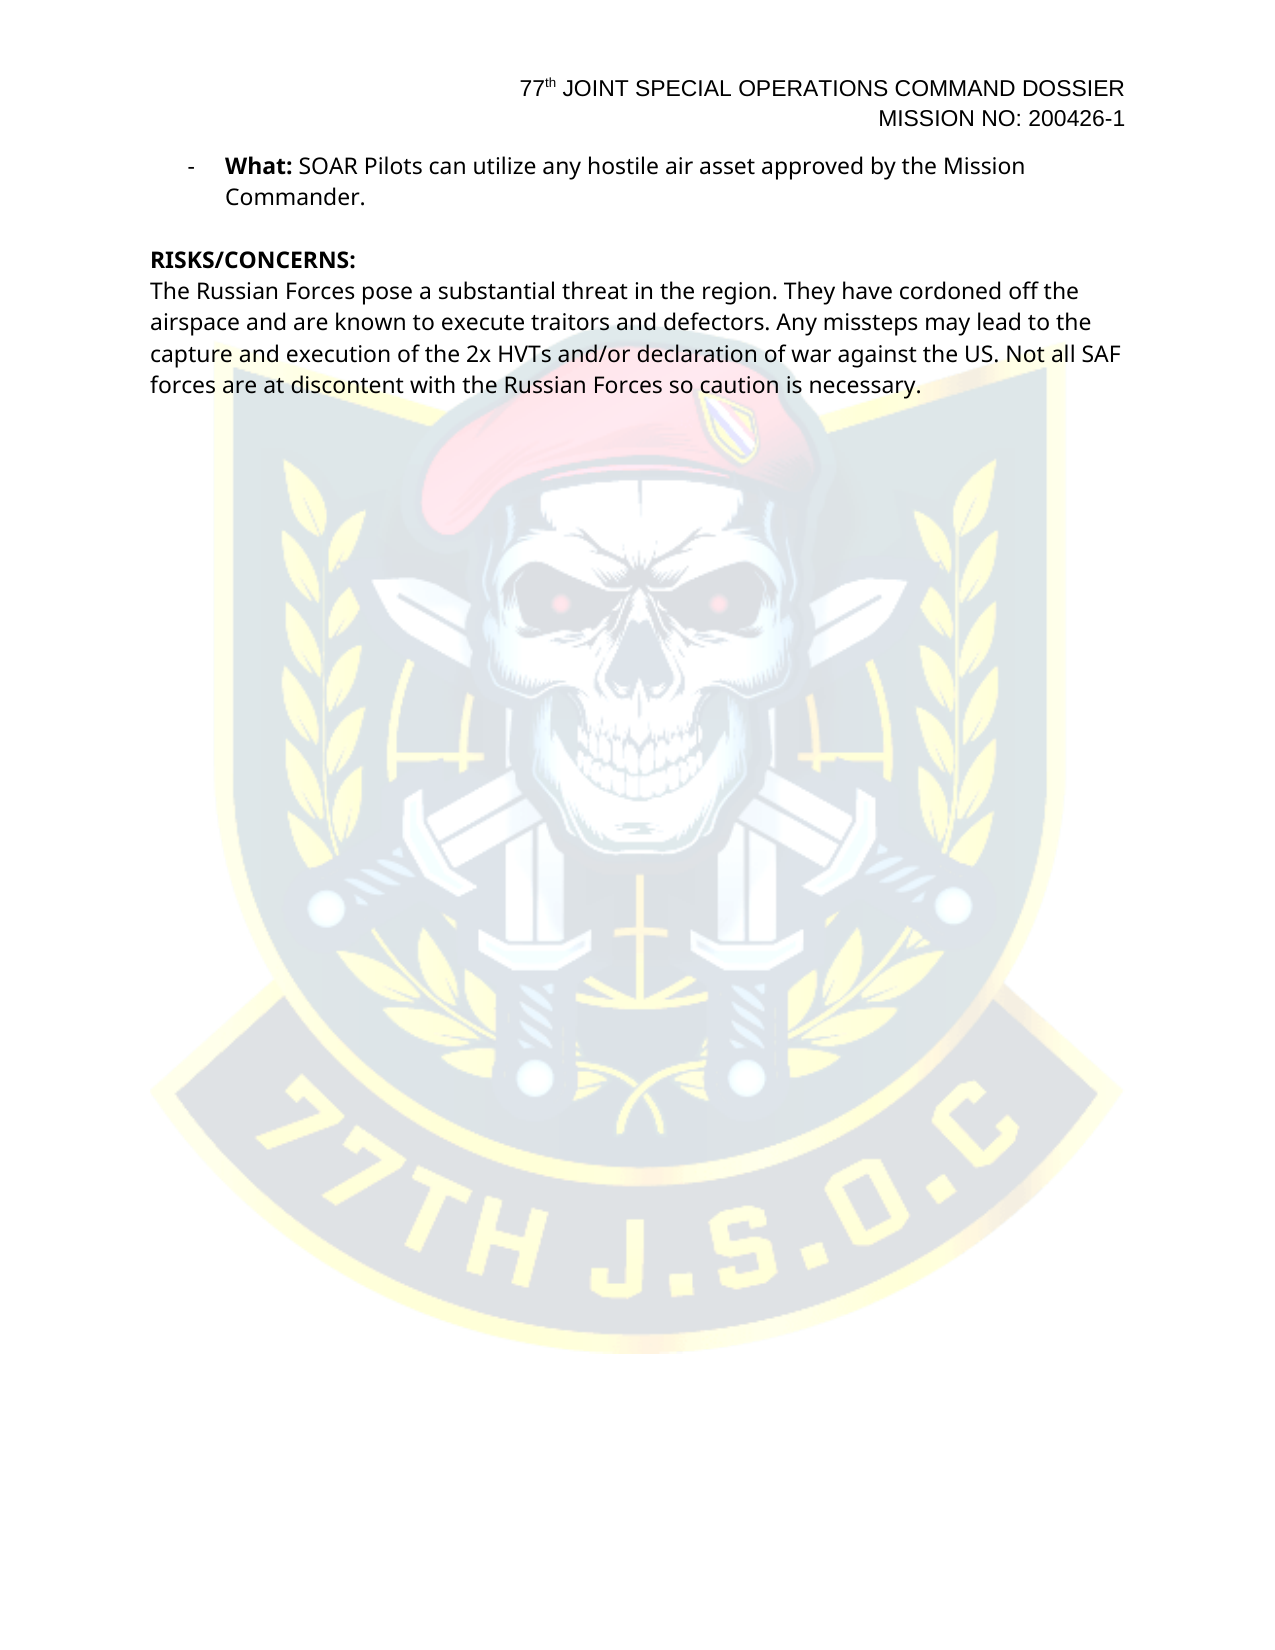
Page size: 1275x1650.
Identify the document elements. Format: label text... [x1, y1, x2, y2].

text RISKS/CONCERNS: [150, 244, 1125, 275]
text The Russian Forces pose a substantial threat in the region. They have cordoned off the airspace and are known to execute traitors and defectors. Any missteps may lead to the capture and execution of the 2x HVTs and/or declaration of war against the US. Not all SAF forces are at discontent with the Russian Forces so caution is necessary. [150, 275, 1125, 400]
list What: SOAR Pilots can utilize any hostile air asset approved by the Mission Commander. [187, 150, 1125, 212]
